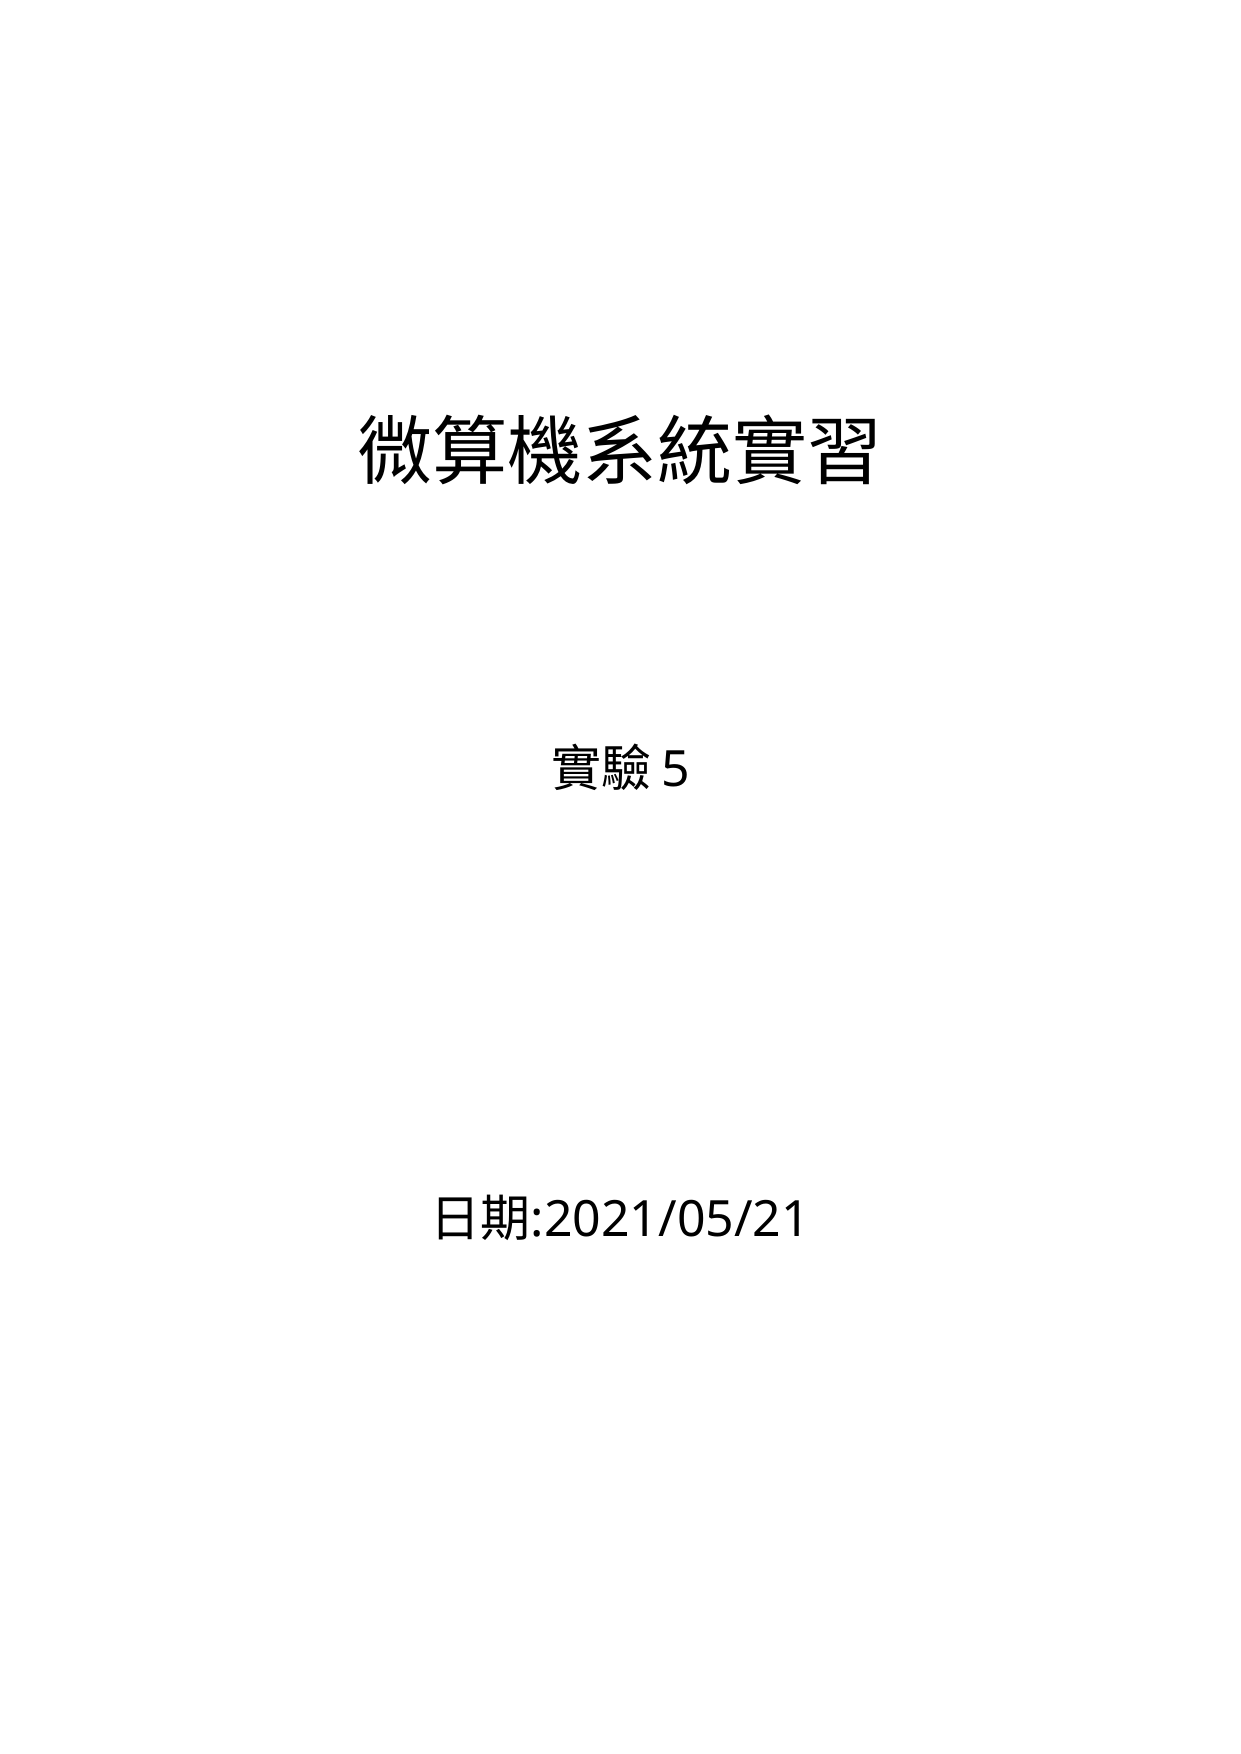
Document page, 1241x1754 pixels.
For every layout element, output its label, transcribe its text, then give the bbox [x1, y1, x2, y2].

text 實驗5 [187, 727, 1053, 802]
text 微算機系統實習 [187, 389, 1053, 502]
text 日期:2021/05/21 [187, 1177, 1053, 1252]
